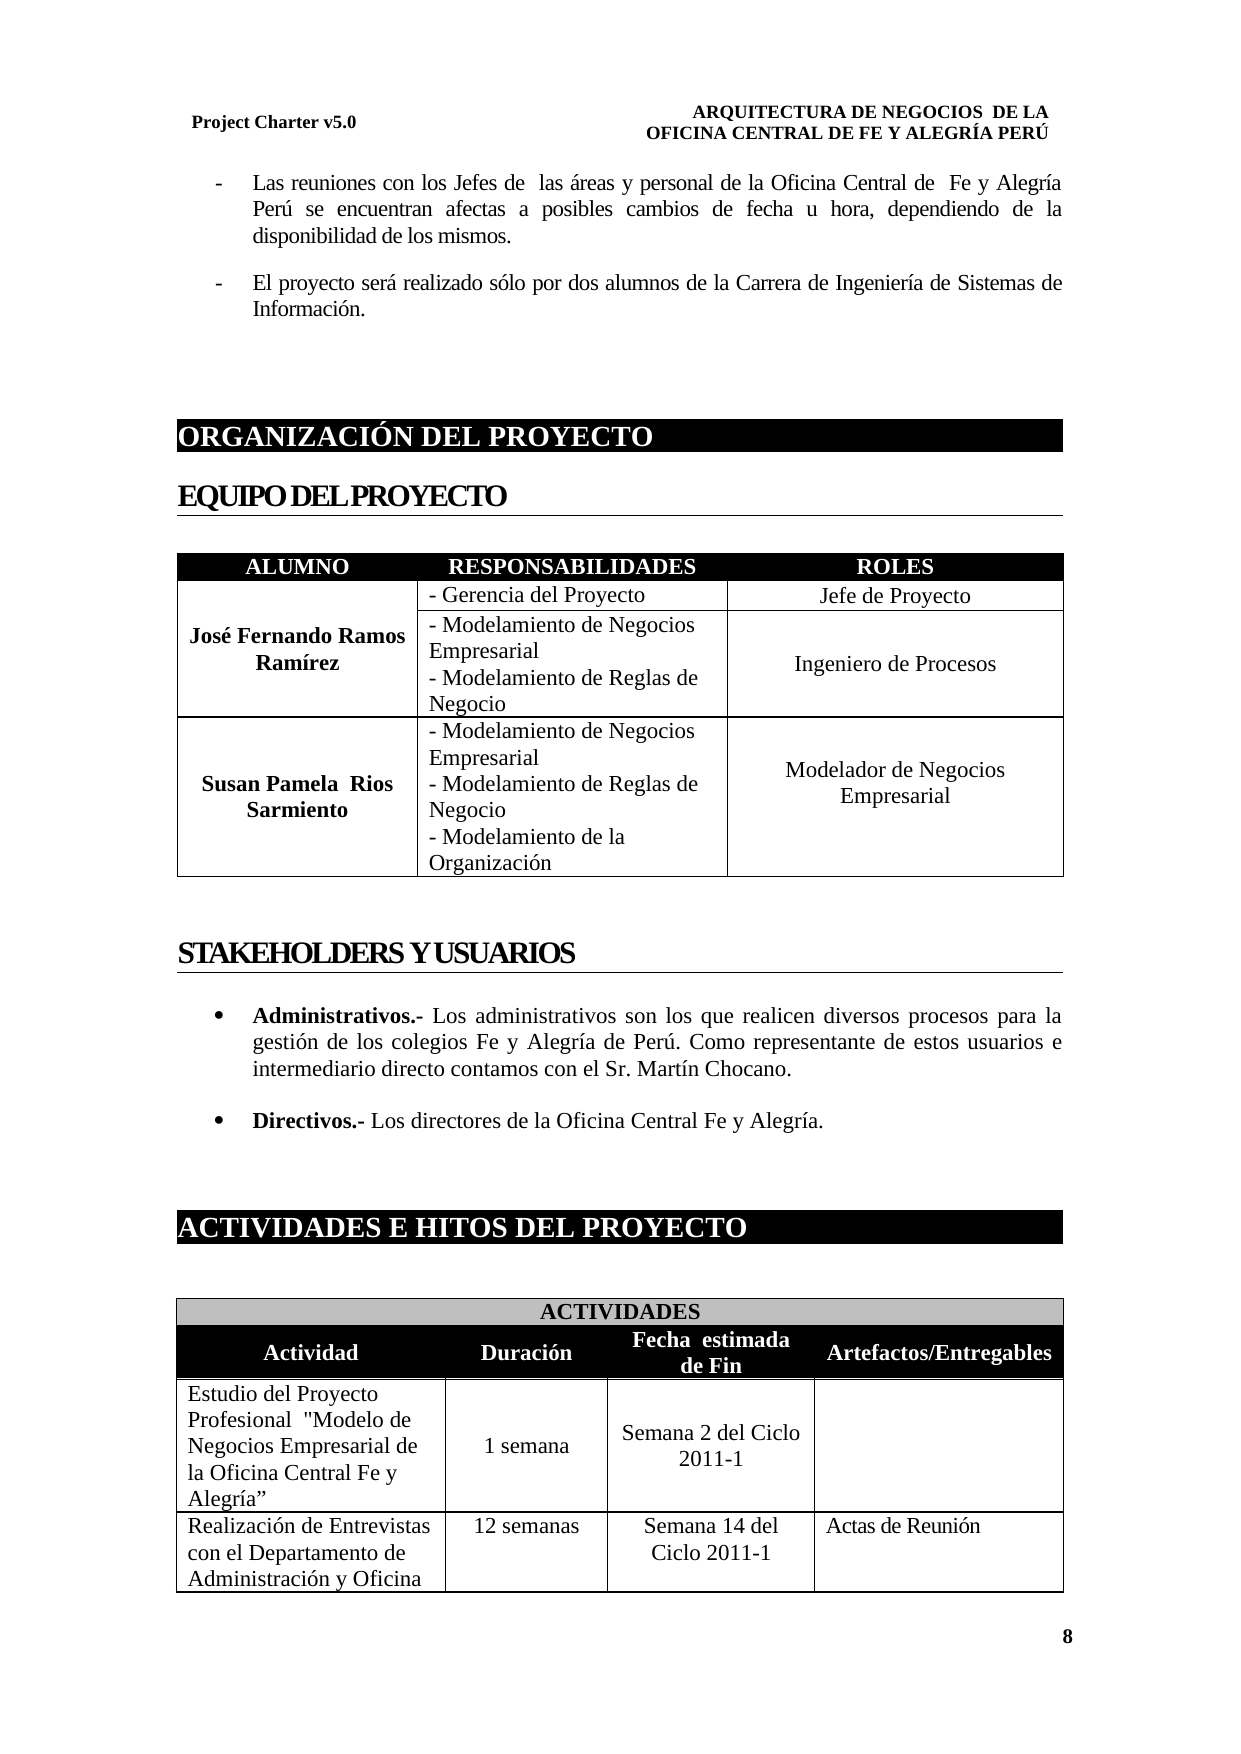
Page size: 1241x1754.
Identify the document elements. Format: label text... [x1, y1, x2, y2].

text STAKEHOLDERS Y USUARIOS [177, 934, 1063, 972]
table_header ROLES [728, 554, 1063, 580]
table_cell Artefactos/Entregables [815, 1326, 1063, 1378]
table_cell Fecha estimada de Fin [608, 1326, 814, 1378]
table_cell - Modelamiento de Negocios Empresarial - Modelamiento de Reglas de Negocio - Modelamiento de la Organización [418, 718, 727, 876]
table_cell Susan Pamela Rios Sarmiento [178, 718, 417, 876]
text EQUIPO DEL PROYECTO [177, 477, 1063, 515]
table_cell - Modelamiento de Negocios Empresarial - Modelamiento de Reglas de Negocio [418, 611, 727, 716]
table_cell Ingeniero de Procesos [728, 611, 1063, 716]
table_cell Jefe de Proyecto [728, 581, 1063, 610]
subtitle ORGANIZACIÓN DEL PROYECTO [177, 419, 1063, 452]
table_cell [815, 1380, 1063, 1511]
table_cell Semana 14 del Ciclo 2011-1 [608, 1513, 814, 1591]
table_header RESPONSABILIDADES [418, 554, 727, 580]
table_cell - Gerencia del Proyecto [418, 581, 727, 610]
table_cell 12 semanas [446, 1513, 607, 1591]
table_header ACTIVIDADES [177, 1299, 1063, 1325]
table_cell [177, 1513, 445, 1591]
table_cell Duración [446, 1326, 607, 1378]
table_cell Estudio del Proyecto Profesional "Modelo de Negocios Empresarial de la Oficina Central Fe y Alegría” [177, 1380, 445, 1511]
table_cell 1 semana [446, 1380, 607, 1511]
list Administrativos.- Los administrativos son los que realicen diversos procesos para la gestión de los colegios Fe y Alegría de Perú. Como representante de estos usuarios e intermediario directo contamos con el Sr. Martín Chocano. [215, 1002, 1063, 1081]
list Las reuniones con los Jefes de las áreas y personal de la Oficina Central de Fe y Alegría Perú se encuentran afectas a posibles cambios de fecha u hora, dependiendo de la disponibilidad de los mismos. [215, 169, 1063, 248]
table_header ALUMNO [178, 554, 417, 580]
table_cell José Fernando Ramos Ramírez [178, 581, 417, 716]
table_cell Actividad [177, 1326, 445, 1378]
table_cell Modelador de Negocios Empresarial [728, 718, 1063, 876]
subtitle ACTIVIDADES E HITOS DEL PROYECTO [177, 1210, 1063, 1244]
list Directivos.- Los directores de la Oficina Central Fe y Alegría. [215, 1107, 1063, 1134]
list El proyecto será realizado sólo por dos alumnos de la Carrera de Ingeniería de Sistemas de Información. [215, 269, 1063, 322]
table_cell Semana 2 del Ciclo 2011-1 [608, 1380, 814, 1511]
table_cell Actas de Reunión [815, 1513, 1063, 1591]
